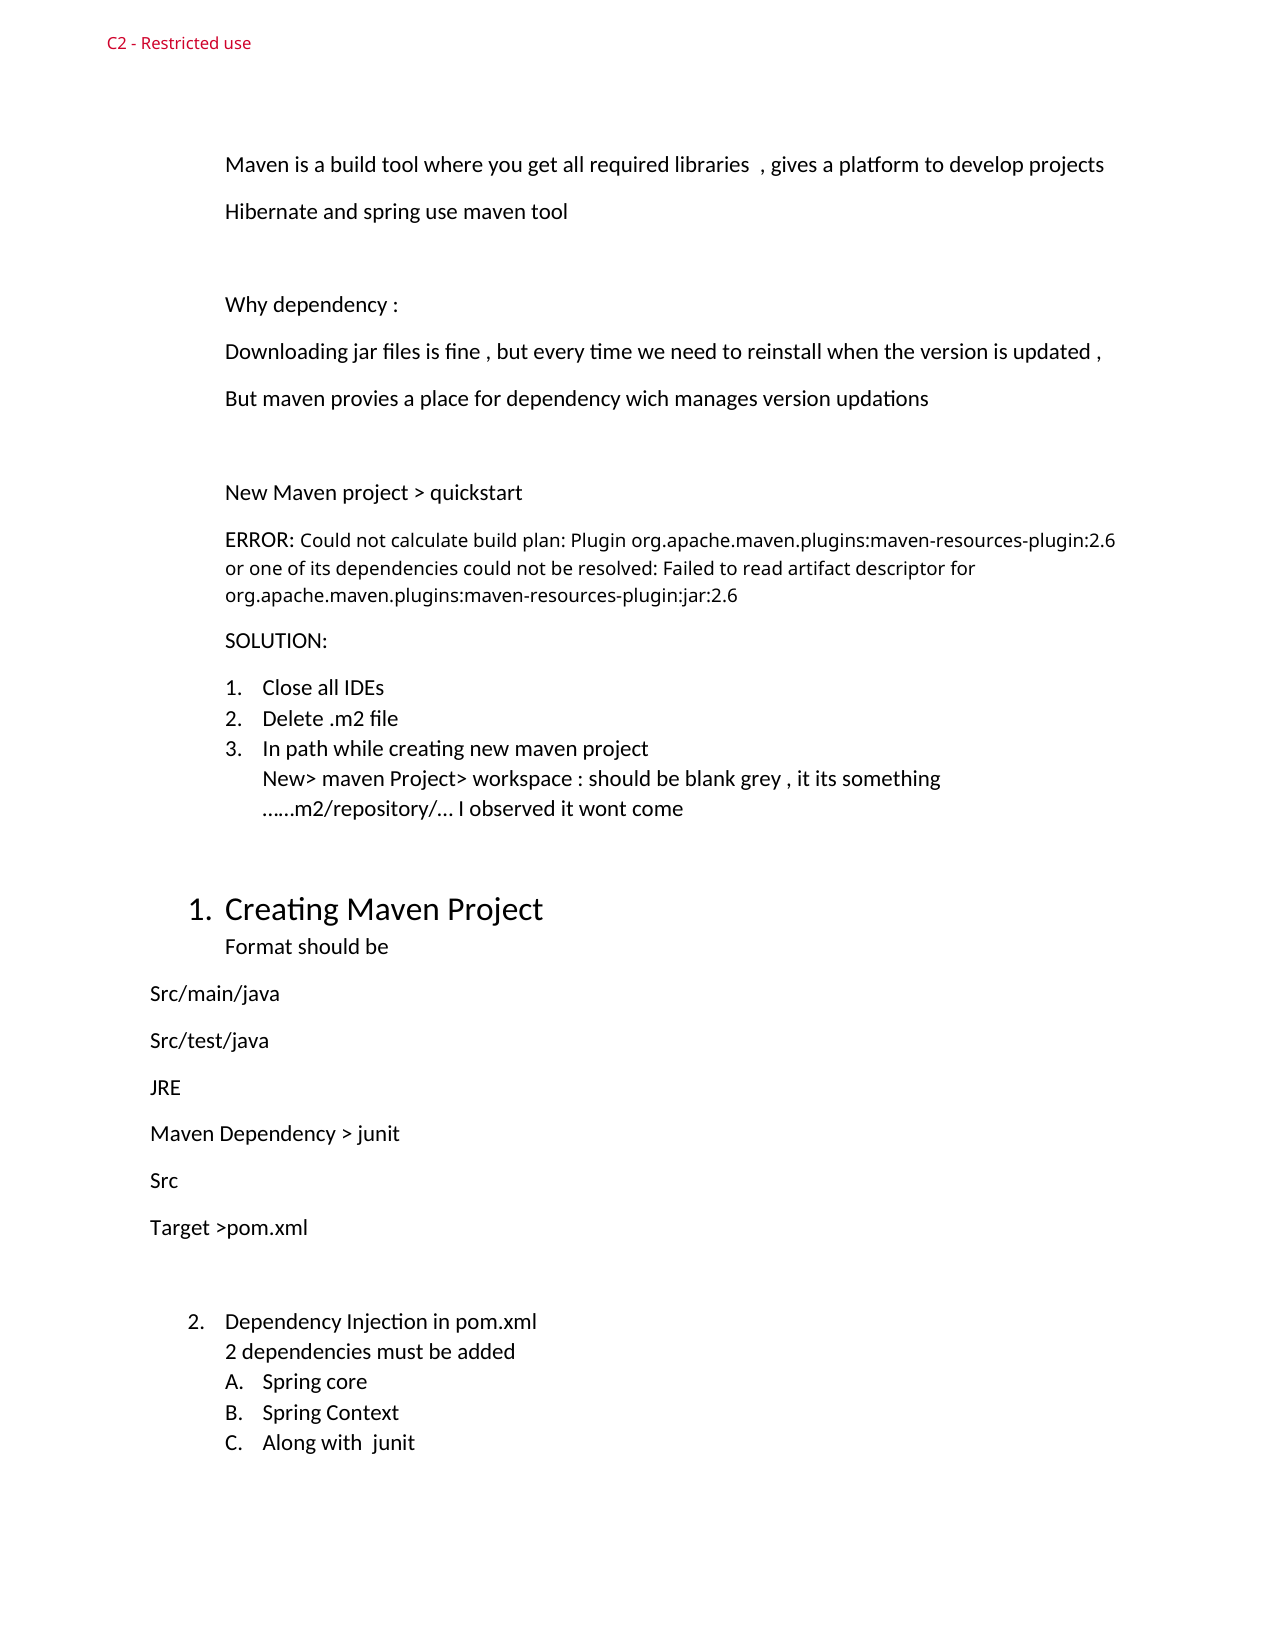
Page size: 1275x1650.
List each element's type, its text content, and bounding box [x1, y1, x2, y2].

list Along with junit [225, 1428, 1125, 1456]
text But maven provies a place for dependency wich manages version updations [225, 384, 1125, 412]
list Dependency Injection in pom.xml [187, 1307, 1125, 1335]
text SOLUTION: [225, 627, 1125, 655]
text New Maven project > quickstart [225, 478, 1125, 506]
list Delete .m2 file [225, 704, 1125, 732]
list Spring core [225, 1367, 1125, 1396]
list Spring Context [225, 1398, 1125, 1426]
text Src [150, 1166, 1125, 1194]
text Why dependency : [225, 291, 1125, 319]
list Creating Maven Project [187, 888, 1125, 929]
text Downloading jar files is fine , but every time we need to reinstall when the version is updated , [225, 337, 1125, 366]
list New> maven Project> workspace : should be blank grey , it its something ……m2/repository/… I observed it wont come [262, 764, 1125, 822]
text Hibernate and spring use maven tool [225, 197, 1125, 225]
text Target >pom.xml [150, 1213, 1125, 1241]
text Maven Dependency > junit [150, 1119, 1125, 1148]
text JRE [150, 1073, 1125, 1101]
list In path while creating new maven project [225, 734, 1125, 762]
list Close all IDEs [225, 673, 1125, 702]
text Src/test/java [150, 1026, 1125, 1054]
text ERROR: Could not calculate build plan: Plugin org.apache.maven.plugins:maven-resources-plugin:2.6 or one of its dependencies could not be resolved: Failed to read artifact descriptor for org.apache.maven.plugins:maven-resources-plugin:jar:2.6 [225, 525, 1125, 608]
list Format should be [225, 932, 1125, 960]
text Src/main/java [150, 979, 1125, 1007]
list 2 dependencies must be added [225, 1337, 1125, 1365]
text Maven is a build tool where you get all required libraries , gives a platform to develop projects [225, 150, 1125, 178]
